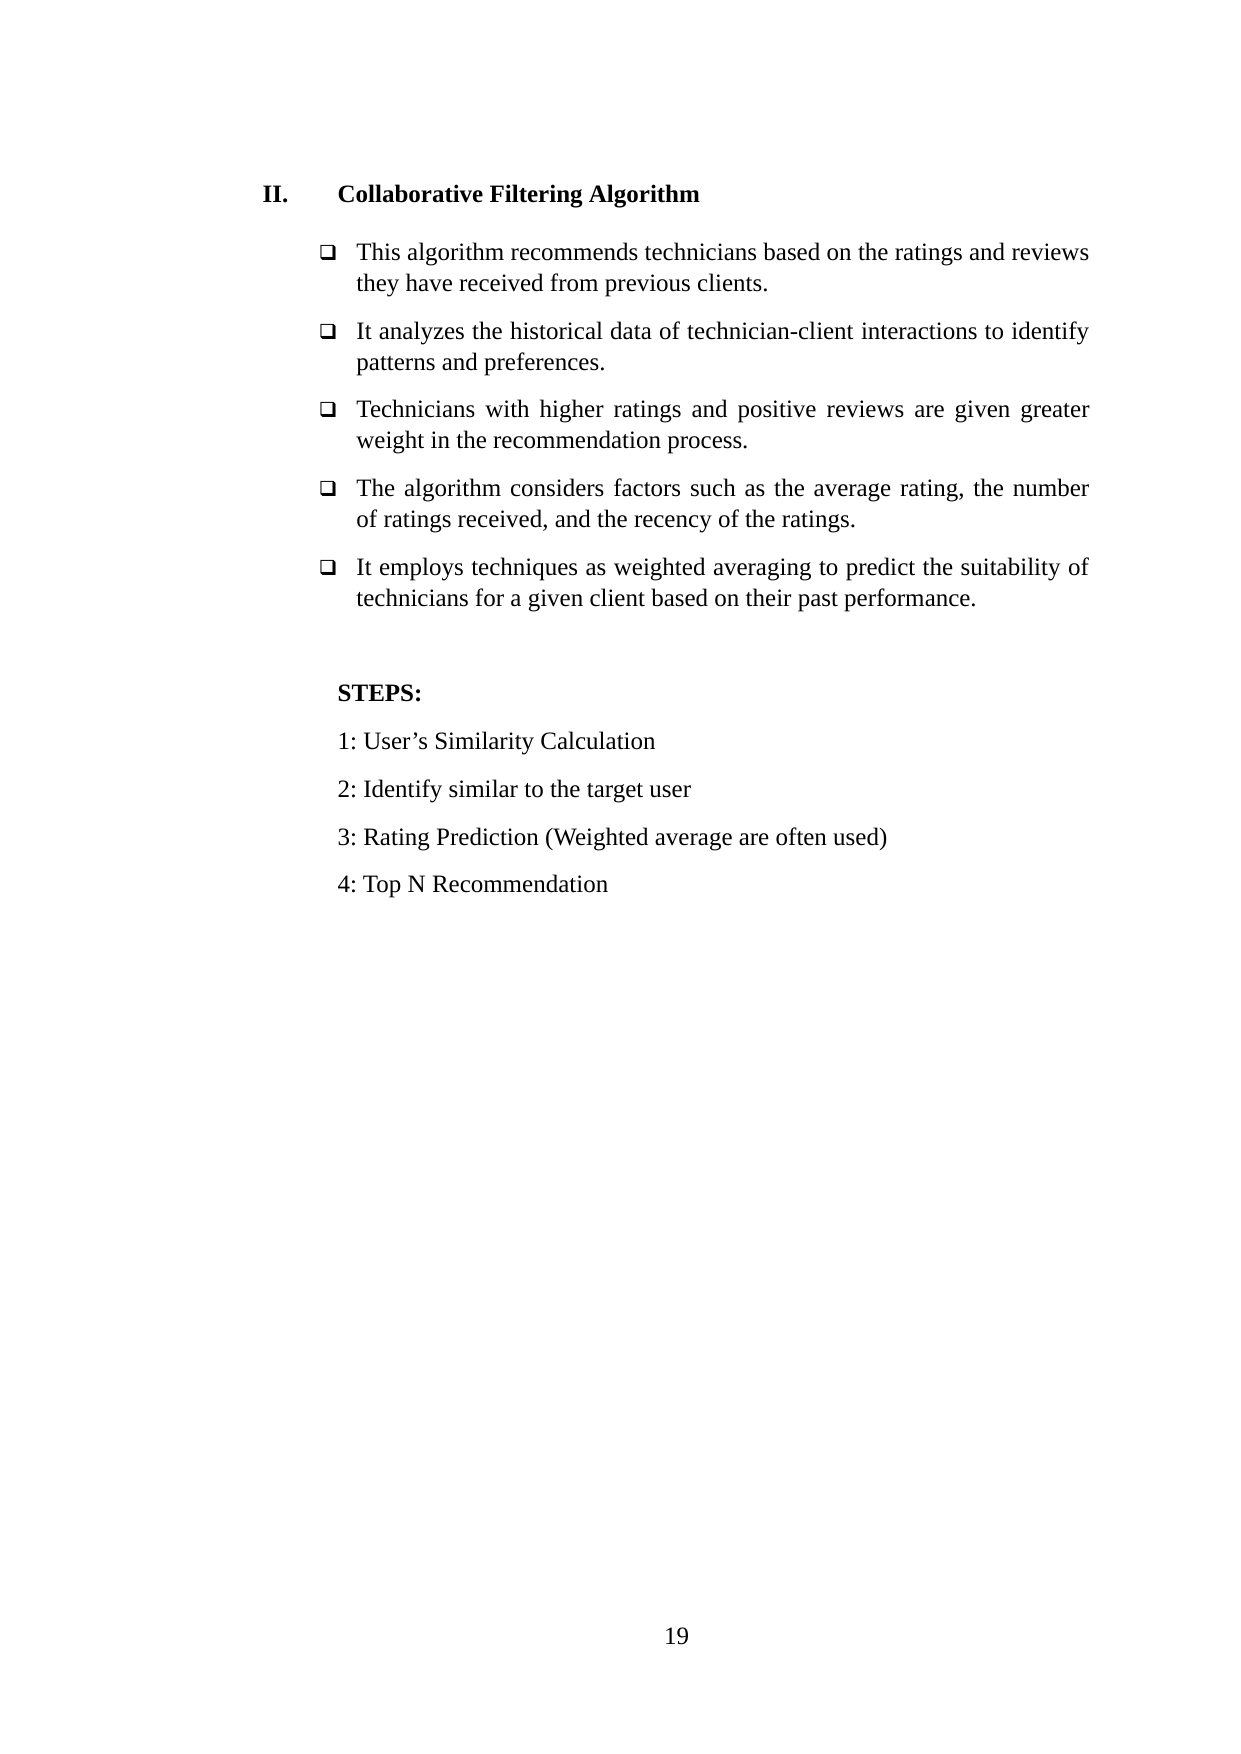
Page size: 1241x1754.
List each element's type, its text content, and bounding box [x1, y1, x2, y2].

text STEPS: [337, 678, 1090, 707]
list Technicians with higher ratings and positive reviews are given greater weight in the recommendation process. [319, 394, 1090, 454]
text 4: Top N Recommendation [337, 869, 1090, 898]
list This algorithm recommends technicians based on the ratings and reviews they have received from previous clients. [319, 237, 1090, 297]
list The algorithm considers factors such as the average rating, the number of ratings received, and the recency of the ratings. [319, 473, 1090, 533]
list It analyzes the historical data of technician-client interactions to identify patterns and preferences. [319, 316, 1090, 376]
text 3: Rating Prediction (Weighted average are often used) [337, 822, 1090, 850]
text 2: Identify similar to the target user [337, 774, 1090, 803]
text 1: User’s Similarity Calculation [337, 726, 1090, 755]
subtitle Collaborative Filtering Algorithm [262, 179, 1090, 208]
list It employs techniques as weighted averaging to predict the suitability of technicians for a given client based on their past performance. [319, 552, 1090, 612]
